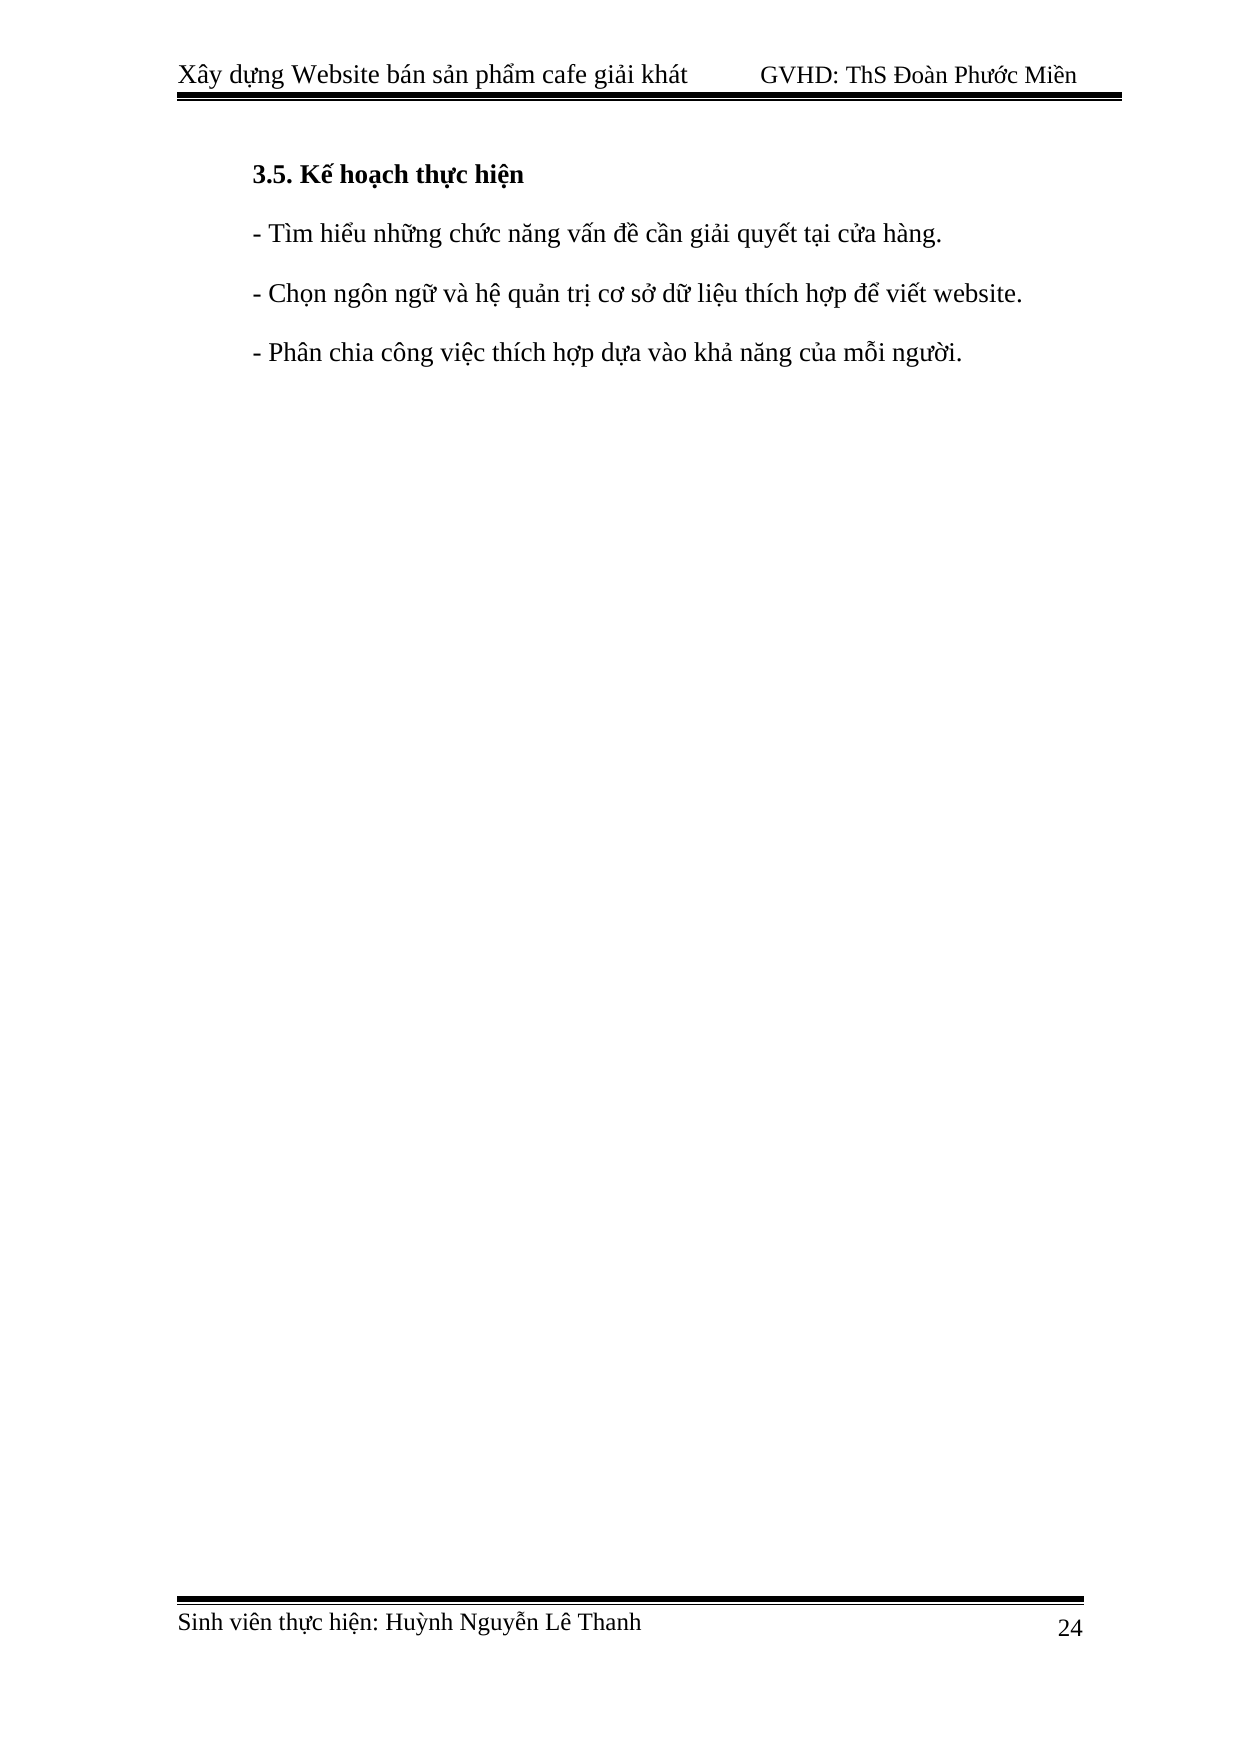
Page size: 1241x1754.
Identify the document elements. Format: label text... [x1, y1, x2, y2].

text 3.5. Kế hoạch thực hiện [177, 158, 1122, 189]
text - Phân chia công việc thích hợp dựa vào khả năng của mỗi người. [177, 336, 1122, 367]
text - Chọn ngôn ngữ và hệ quản trị cơ sở dữ liệu thích hợp để viết website. [177, 277, 1122, 308]
text - Tìm hiểu những chức năng vấn đề cần giải quyết tại cửa hàng. [177, 218, 1122, 249]
